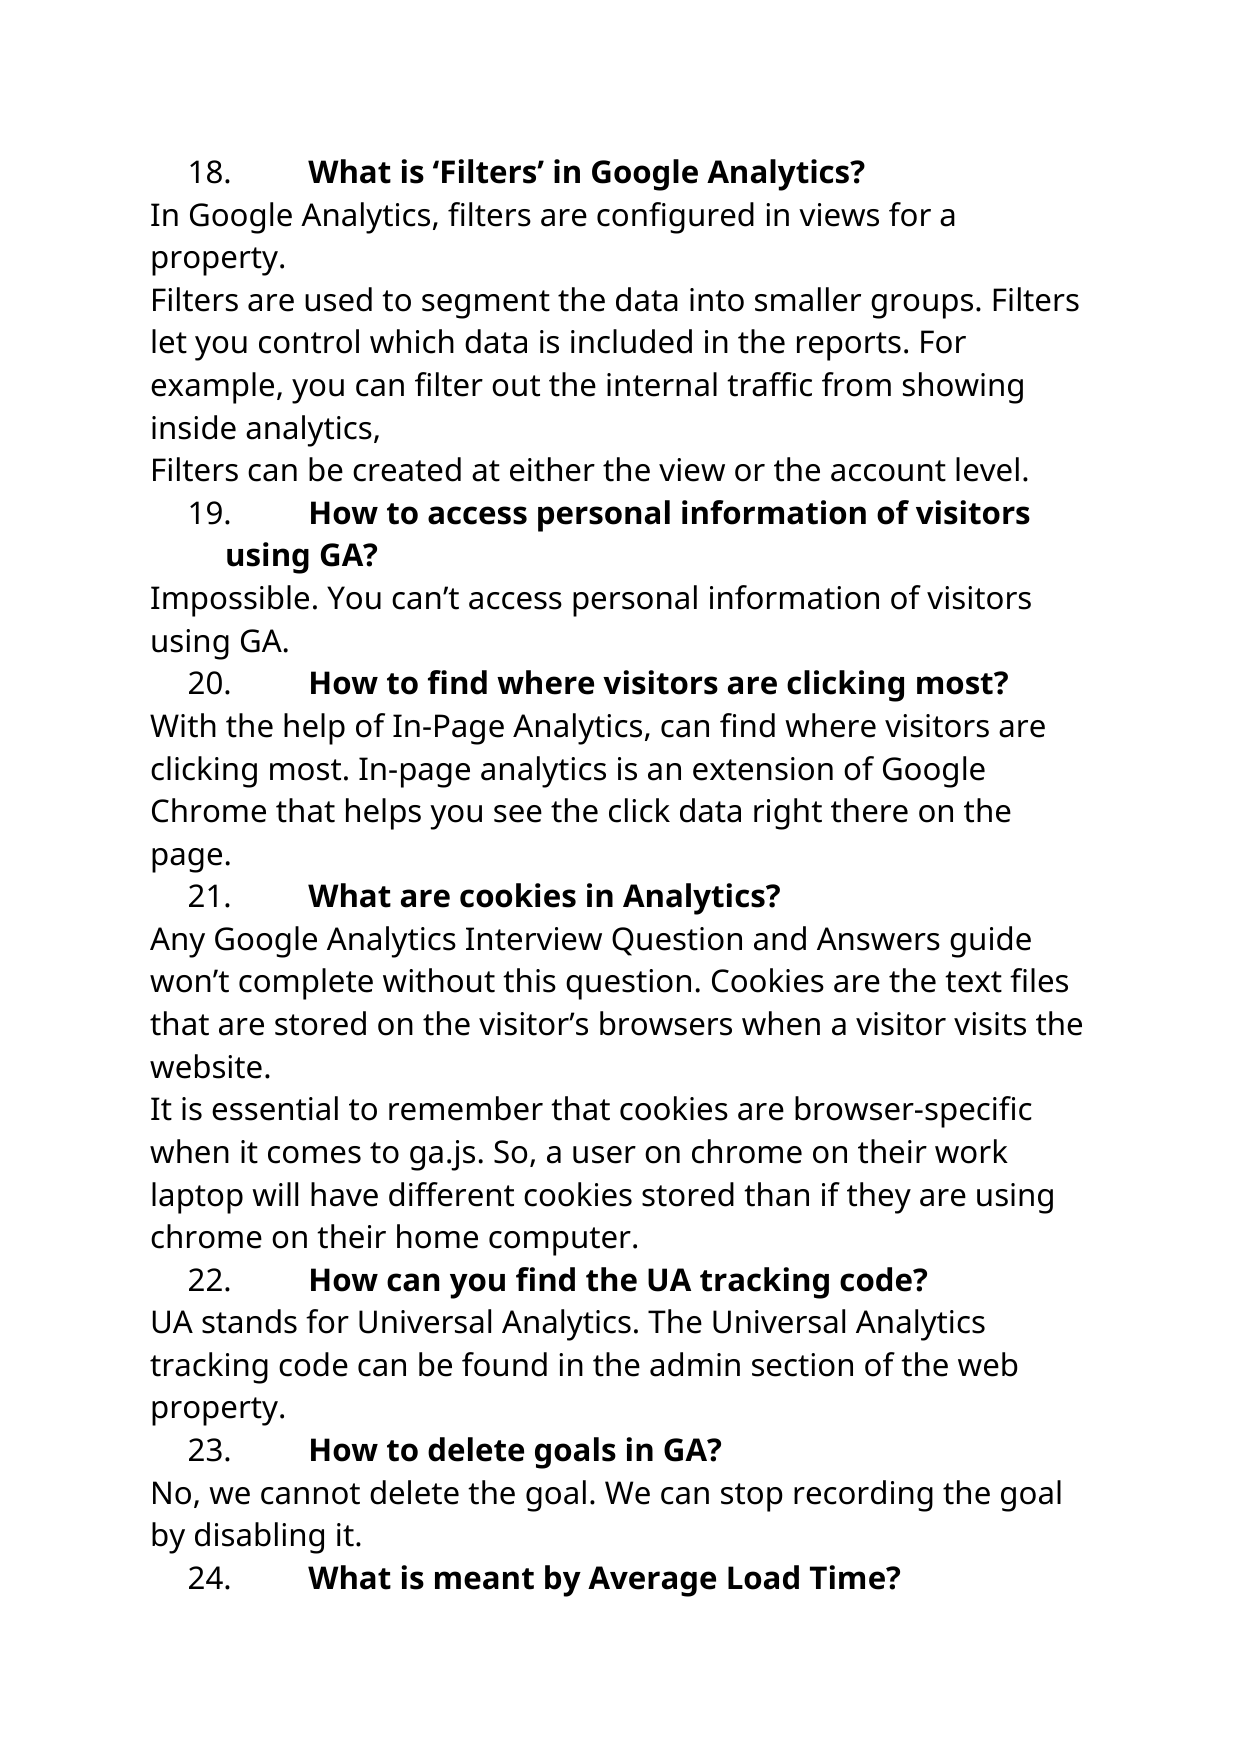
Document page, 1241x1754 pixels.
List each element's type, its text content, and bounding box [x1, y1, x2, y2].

list What are cookies in Analytics? [187, 874, 1090, 917]
list How to delete goals in GA? [187, 1428, 1090, 1471]
text Filters can be created at either the view or the account level. [150, 448, 1090, 491]
text Any Google Analytics Interview Question and Answers guide won’t complete without this question. Cookies are the text files that are stored on the visitor’s browsers when a visitor visits the website. [150, 917, 1090, 1087]
text No, we cannot delete the goal. We can stop recording the goal by disabling it. [150, 1471, 1090, 1556]
list How to find where visitors are clicking most? [187, 661, 1090, 704]
list How to access personal information of visitors using GA? [187, 491, 1090, 576]
list What is ‘Filters’ in Google Analytics? [187, 150, 1090, 193]
text It is essential to remember that cookies are browser-specific when it comes to ga.js. So, a user on chrome on their work laptop will have different cookies stored than if they are using chrome on their home computer. [150, 1087, 1090, 1258]
text In Google Analytics, filters are configured in views for a property. [150, 193, 1090, 278]
text UA stands for Universal Analytics. The Universal Analytics tracking code can be found in the admin section of the web property. [150, 1300, 1090, 1428]
text Filters are used to segment the data into smaller groups. Filters let you control which data is included in the reports. For example, you can filter out the internal traffic from showing inside analytics, [150, 278, 1090, 448]
list What is meant by Average Load Time? [187, 1556, 1090, 1598]
text Impossible. You can’t access personal information of visitors using GA. [150, 576, 1090, 661]
list How can you find the UA tracking code? [187, 1258, 1090, 1300]
text With the help of In-Page Analytics, can find where visitors are clicking most. In-page analytics is an extension of Google Chrome that helps you see the click data right there on the page. [150, 704, 1090, 874]
